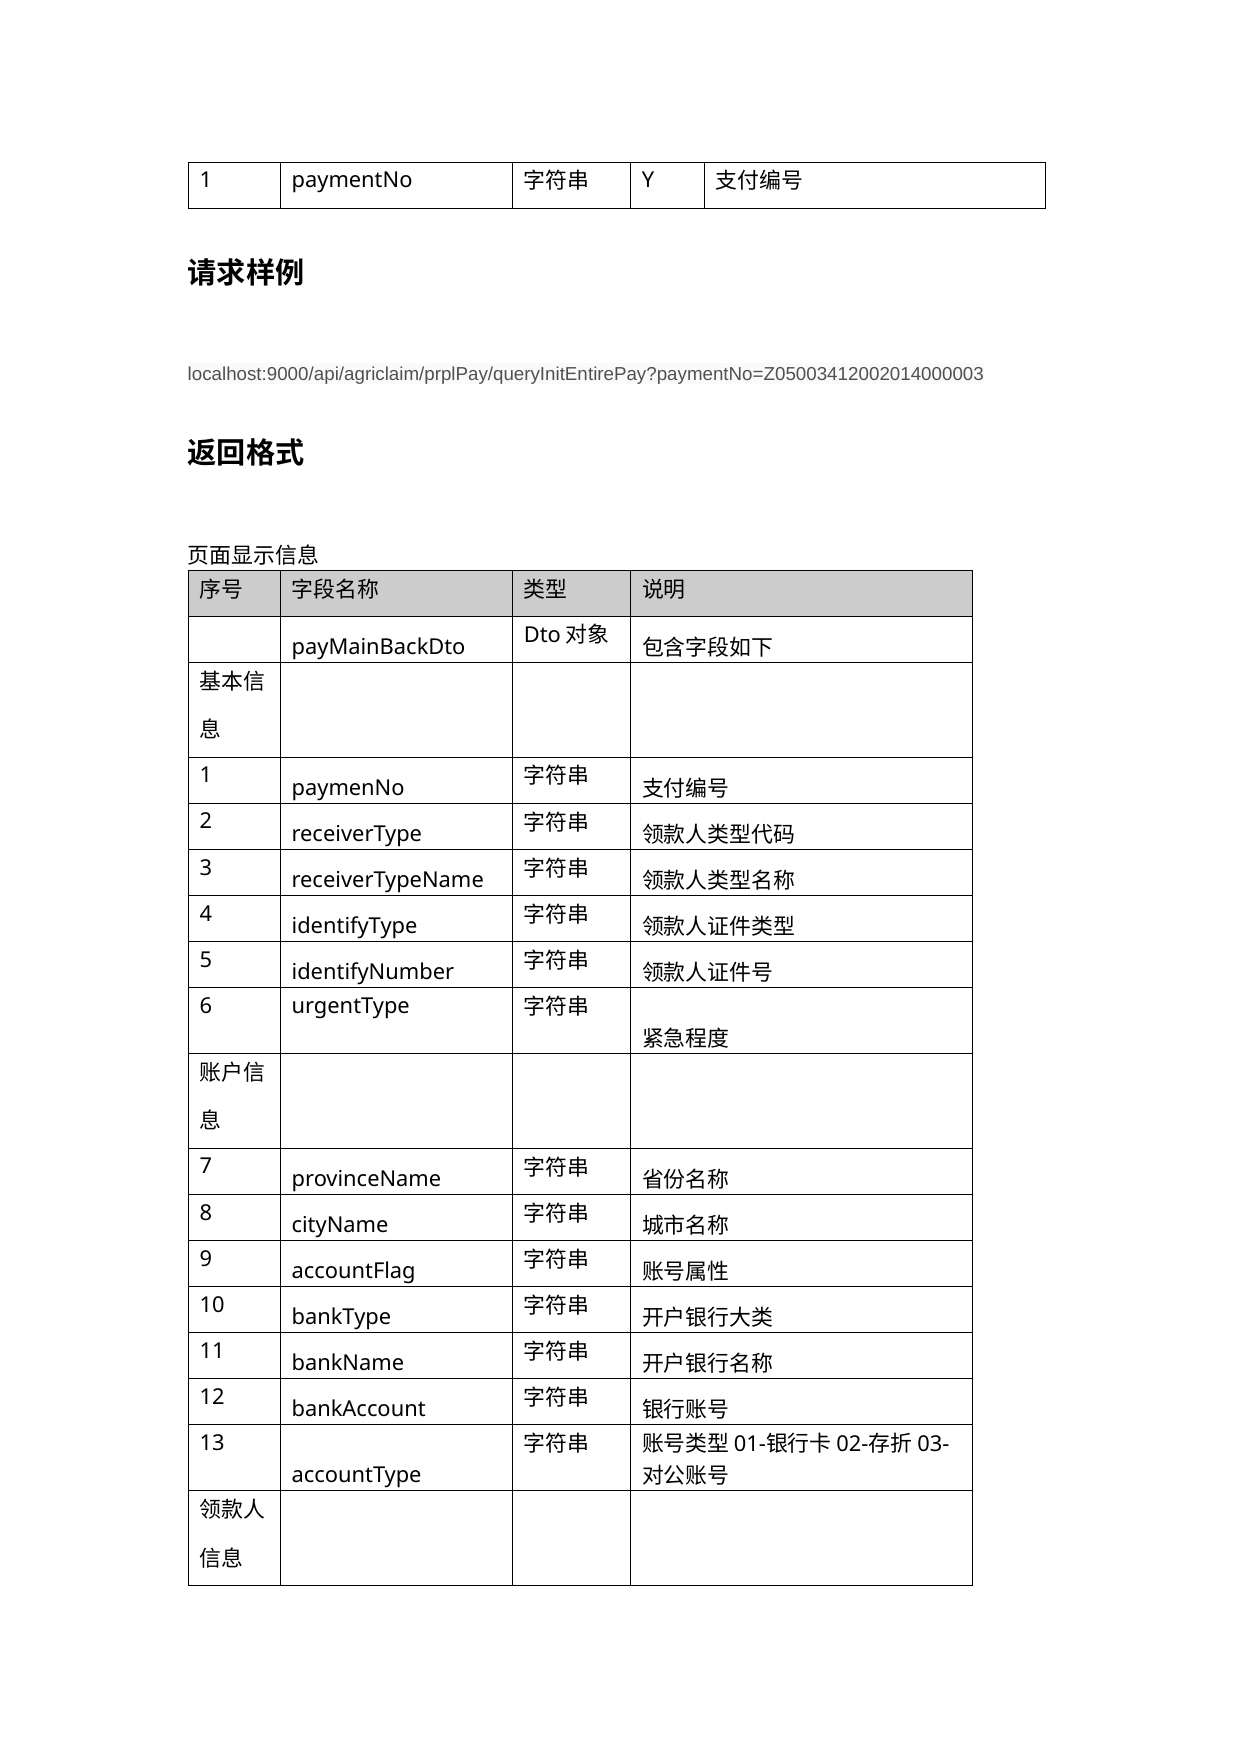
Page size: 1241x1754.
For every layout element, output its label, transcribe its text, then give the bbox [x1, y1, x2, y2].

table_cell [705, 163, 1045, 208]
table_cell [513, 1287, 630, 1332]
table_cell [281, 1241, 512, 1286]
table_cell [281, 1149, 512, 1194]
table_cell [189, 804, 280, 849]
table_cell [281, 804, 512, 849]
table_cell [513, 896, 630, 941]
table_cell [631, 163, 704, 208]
subtitle 请求样例 [187, 238, 1053, 303]
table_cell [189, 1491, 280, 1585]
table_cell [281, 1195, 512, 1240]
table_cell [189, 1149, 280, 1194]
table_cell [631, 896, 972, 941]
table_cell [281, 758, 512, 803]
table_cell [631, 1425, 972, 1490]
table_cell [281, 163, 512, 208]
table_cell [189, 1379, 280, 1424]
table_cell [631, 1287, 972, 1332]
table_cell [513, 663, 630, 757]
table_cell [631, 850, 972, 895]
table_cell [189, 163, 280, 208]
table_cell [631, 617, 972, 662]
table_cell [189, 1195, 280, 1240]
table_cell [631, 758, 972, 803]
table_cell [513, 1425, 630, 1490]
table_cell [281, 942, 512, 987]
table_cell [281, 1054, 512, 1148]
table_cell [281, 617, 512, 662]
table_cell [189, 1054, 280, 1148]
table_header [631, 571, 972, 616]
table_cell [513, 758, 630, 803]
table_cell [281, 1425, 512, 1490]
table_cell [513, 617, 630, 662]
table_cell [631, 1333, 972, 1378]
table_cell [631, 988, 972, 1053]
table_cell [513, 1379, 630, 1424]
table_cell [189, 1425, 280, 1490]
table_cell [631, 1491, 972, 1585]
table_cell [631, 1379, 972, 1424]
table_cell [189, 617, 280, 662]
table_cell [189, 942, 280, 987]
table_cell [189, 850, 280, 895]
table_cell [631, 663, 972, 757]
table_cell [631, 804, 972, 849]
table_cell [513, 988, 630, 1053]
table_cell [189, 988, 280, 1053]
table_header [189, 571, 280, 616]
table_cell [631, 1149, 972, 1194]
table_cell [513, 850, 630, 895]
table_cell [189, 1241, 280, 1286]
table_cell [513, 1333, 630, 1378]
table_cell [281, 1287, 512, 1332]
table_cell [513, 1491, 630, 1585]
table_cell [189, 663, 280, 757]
text 页面显示信息 [187, 538, 1053, 570]
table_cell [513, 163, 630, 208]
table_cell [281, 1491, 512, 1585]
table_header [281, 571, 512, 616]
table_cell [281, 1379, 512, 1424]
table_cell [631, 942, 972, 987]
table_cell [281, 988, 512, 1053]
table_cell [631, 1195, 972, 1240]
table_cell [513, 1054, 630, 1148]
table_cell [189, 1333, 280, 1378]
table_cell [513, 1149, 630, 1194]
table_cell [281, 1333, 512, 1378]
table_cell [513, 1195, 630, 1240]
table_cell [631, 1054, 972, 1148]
text localhost:9000/api/agriclaim/prplPay/queryInitEntirePay?paymentNo=Z05003412002014000003 [187, 357, 1053, 389]
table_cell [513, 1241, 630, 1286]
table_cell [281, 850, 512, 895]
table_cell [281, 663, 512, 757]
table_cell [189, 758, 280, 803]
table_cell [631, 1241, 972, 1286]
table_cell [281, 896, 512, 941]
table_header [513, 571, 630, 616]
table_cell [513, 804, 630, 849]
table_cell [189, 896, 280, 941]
subtitle 返回格式 [187, 419, 1053, 484]
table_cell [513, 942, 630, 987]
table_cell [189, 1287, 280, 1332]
